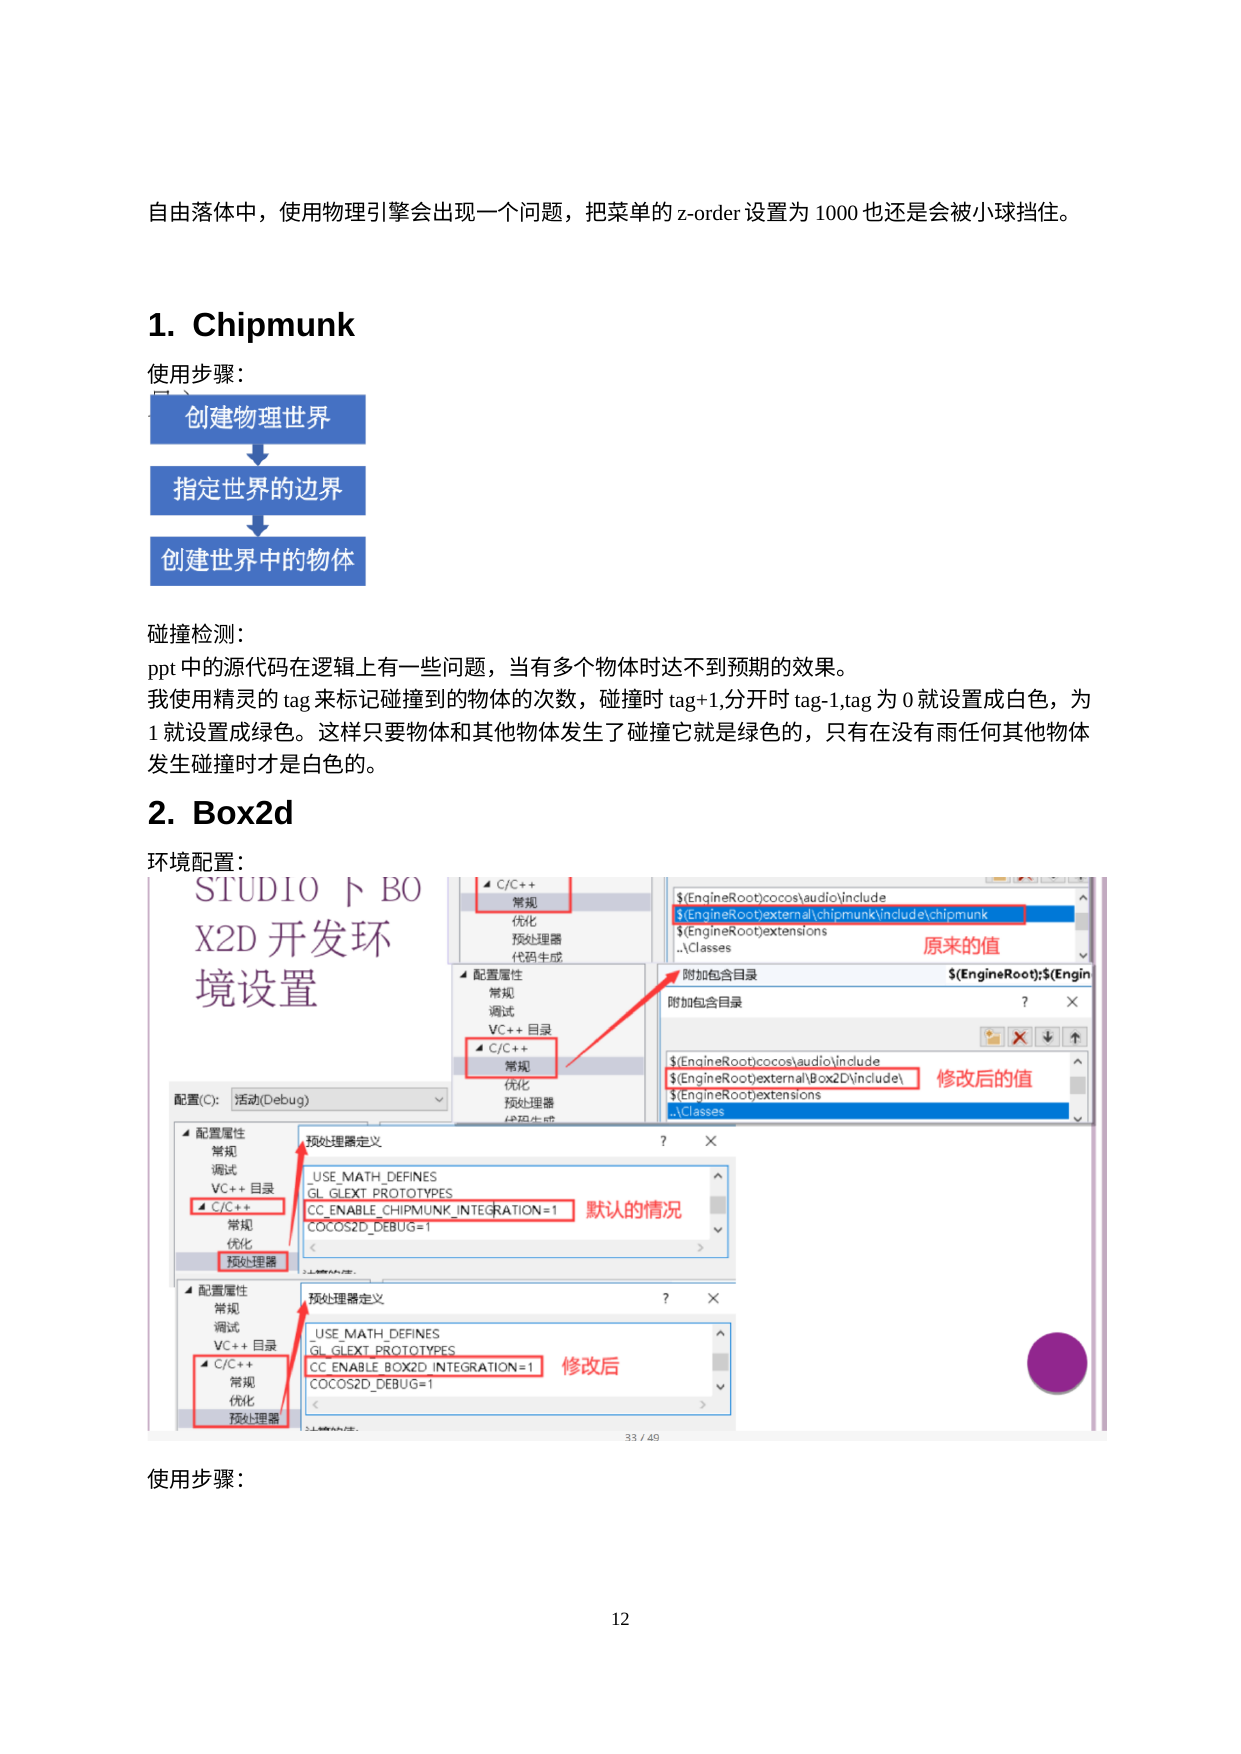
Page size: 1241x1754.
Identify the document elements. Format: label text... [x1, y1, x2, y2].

picture [147, 877, 1107, 1441]
subtitle Box2d [148, 779, 1092, 844]
text 使用步骤： [148, 1462, 1092, 1494]
text 我使用精灵的tag来标记碰撞到的物体的次数，碰撞时tag+1,分开时tag-1,tag为0就设置成白色，为1就设置成绿色。这样只要物体和其他物体发生了碰撞它就是绿色的，只有在没有雨任何其他物体发生碰撞时才是白色的。 [148, 682, 1092, 779]
text 自由落体中，使用物理引擎会出现一个问题，把菜单的z-order设置为1000也还是会被小球挡住。 [148, 194, 1092, 227]
text 碰撞检测： [148, 617, 1092, 649]
text 使用步骤： [148, 357, 1092, 389]
text 环境配置： [148, 844, 1092, 877]
subtitle Chipmunk [148, 292, 1092, 357]
picture [147, 389, 367, 586]
text ppt中的源代码在逻辑上有一些问题，当有多个物体时达不到预期的效果。 [148, 649, 1092, 682]
